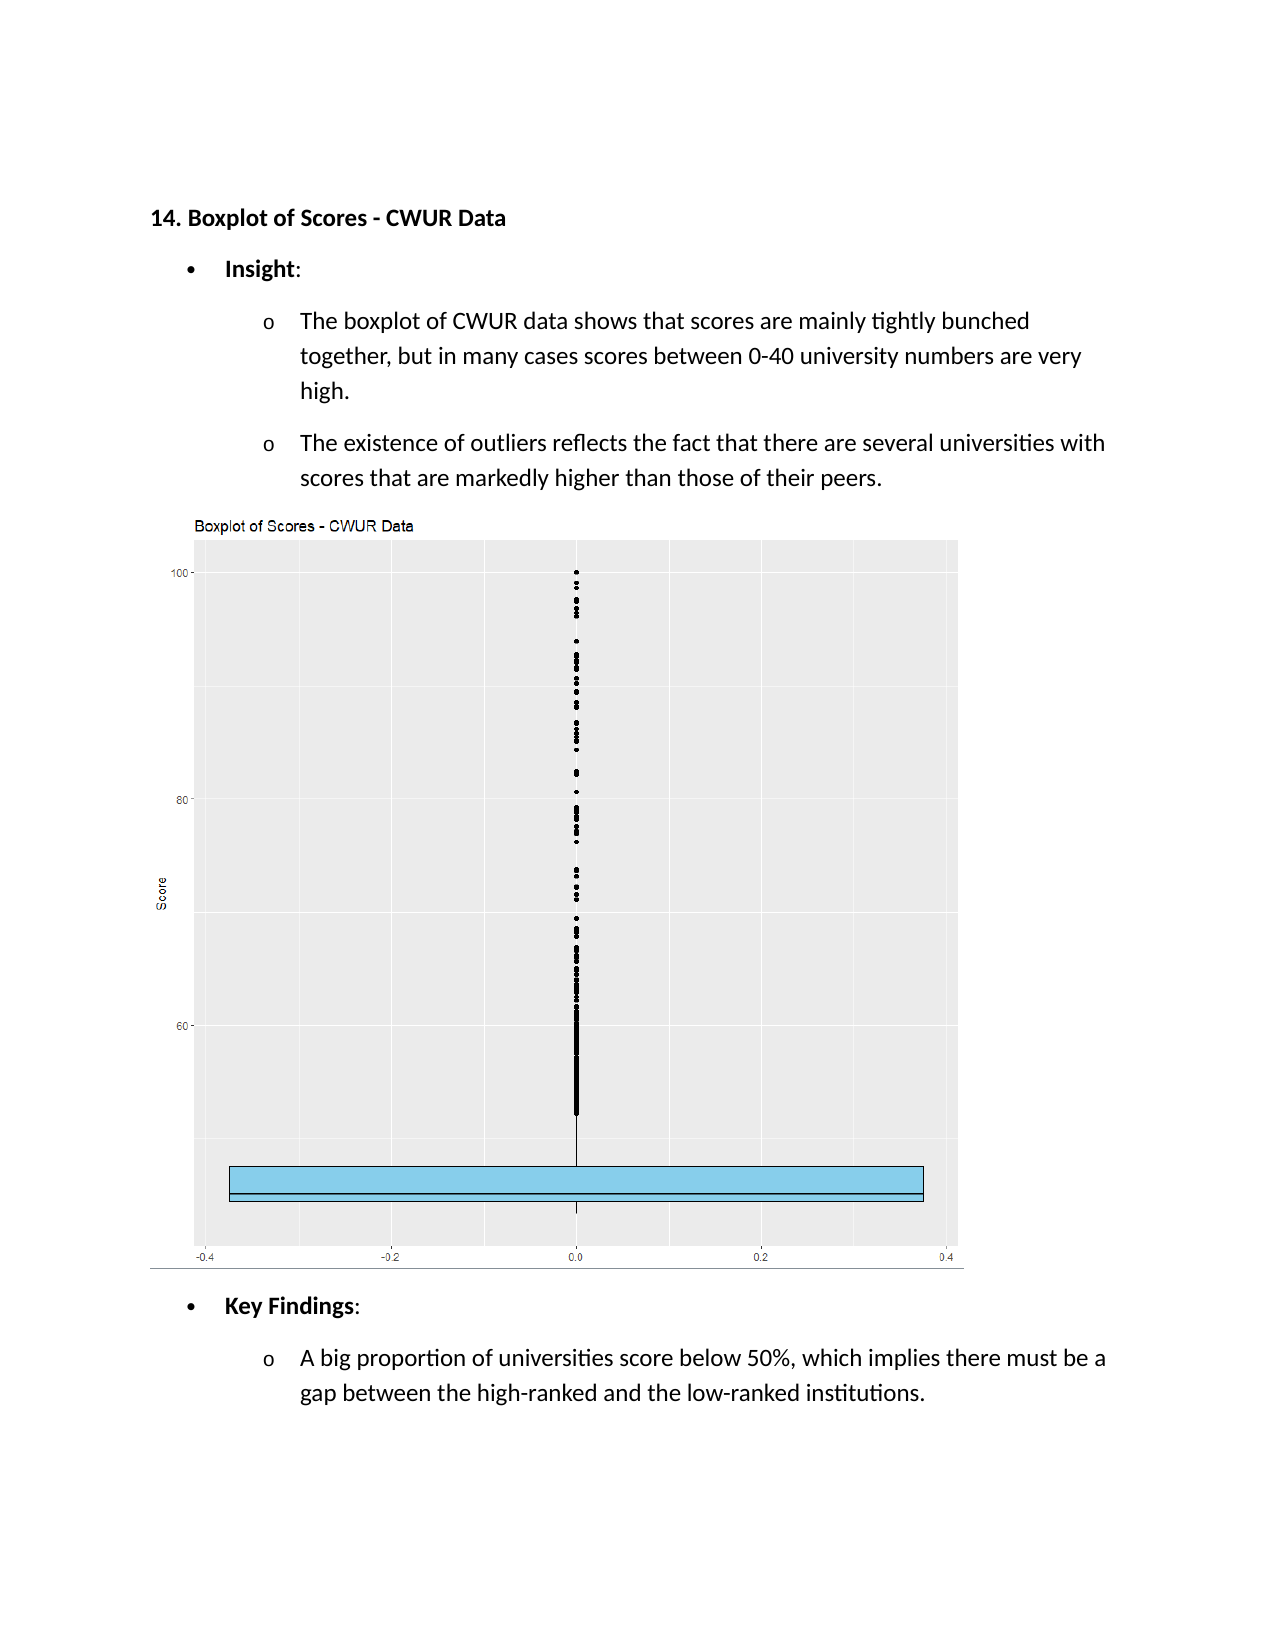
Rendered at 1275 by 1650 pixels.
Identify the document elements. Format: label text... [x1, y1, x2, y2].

list The existence of outliers reflects the fact that there are several universities with scores that are markedly higher than those of their peers. [262, 427, 1125, 492]
list A big proportion of universities score below 50%, which implies there must be a gap between the high-ranked and the low-ranked institutions. [262, 1342, 1125, 1407]
text 14. Boxplot of Scores - CWUR Data [150, 202, 1125, 232]
list The boxplot of CWUR data shows that scores are mainly tightly bunched together, but in many cases scores between 0-40 university numbers are very high. [262, 305, 1125, 406]
list Insight: [187, 253, 1125, 284]
picture [150, 513, 964, 1269]
list Key Findings: [187, 1290, 1125, 1321]
